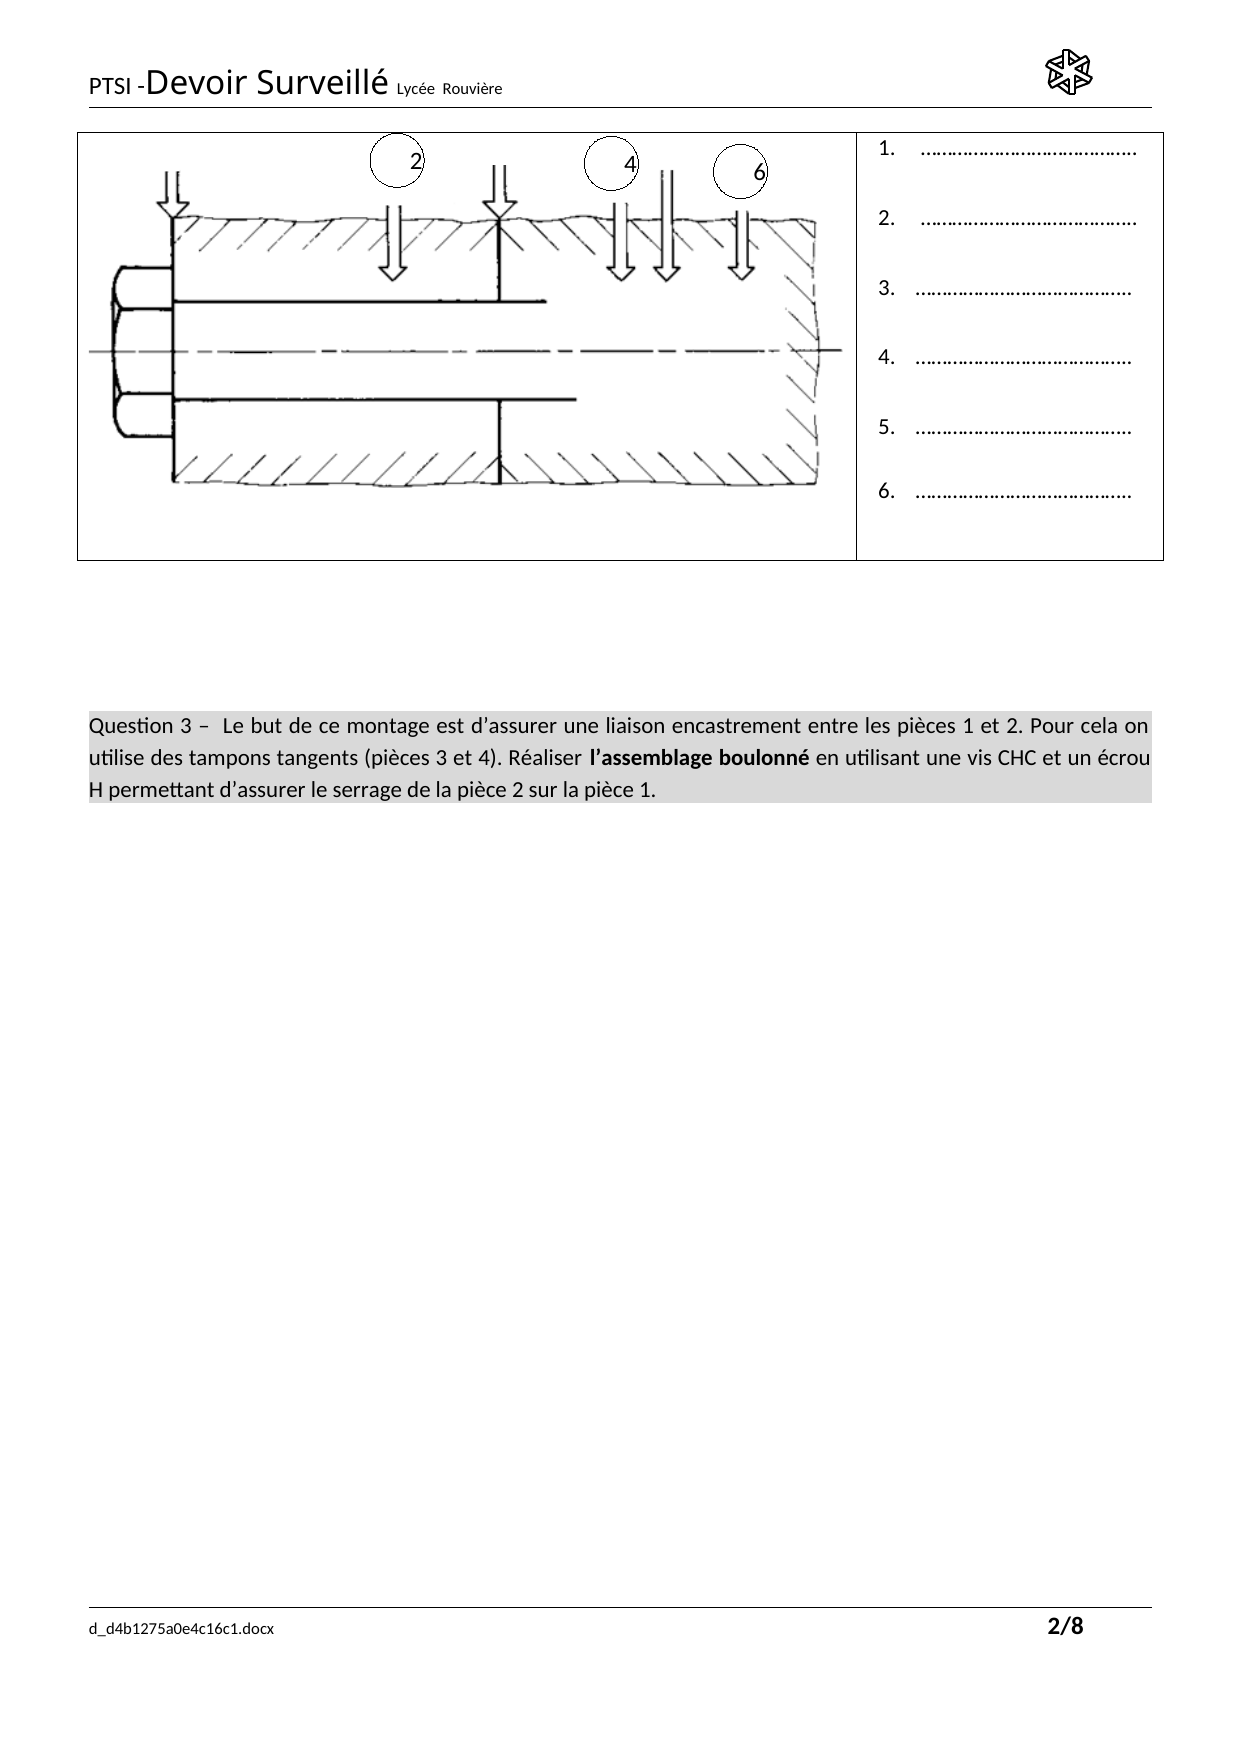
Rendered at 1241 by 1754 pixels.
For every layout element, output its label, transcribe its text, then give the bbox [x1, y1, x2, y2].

subtitle Question 3 – Le but de ce montage est d’assurer une liaison encastrement entre les pièces 1 et 2. Pour cela on utilise des tampons tangents (pièces 3 et 4). Réaliser l’assemblage boulonné en utilisant une vis CHC et un écrou H permettant d’assurer le serrage de la pièce 2 sur la pièce 1. [89, 711, 1152, 803]
picture [88, 165, 843, 488]
table_header [78, 133, 856, 560]
table_header ………………………………….. ………………………………….. ………………………………….. ………………………………….. ………………………………….. ………………………………….. [857, 133, 1163, 560]
